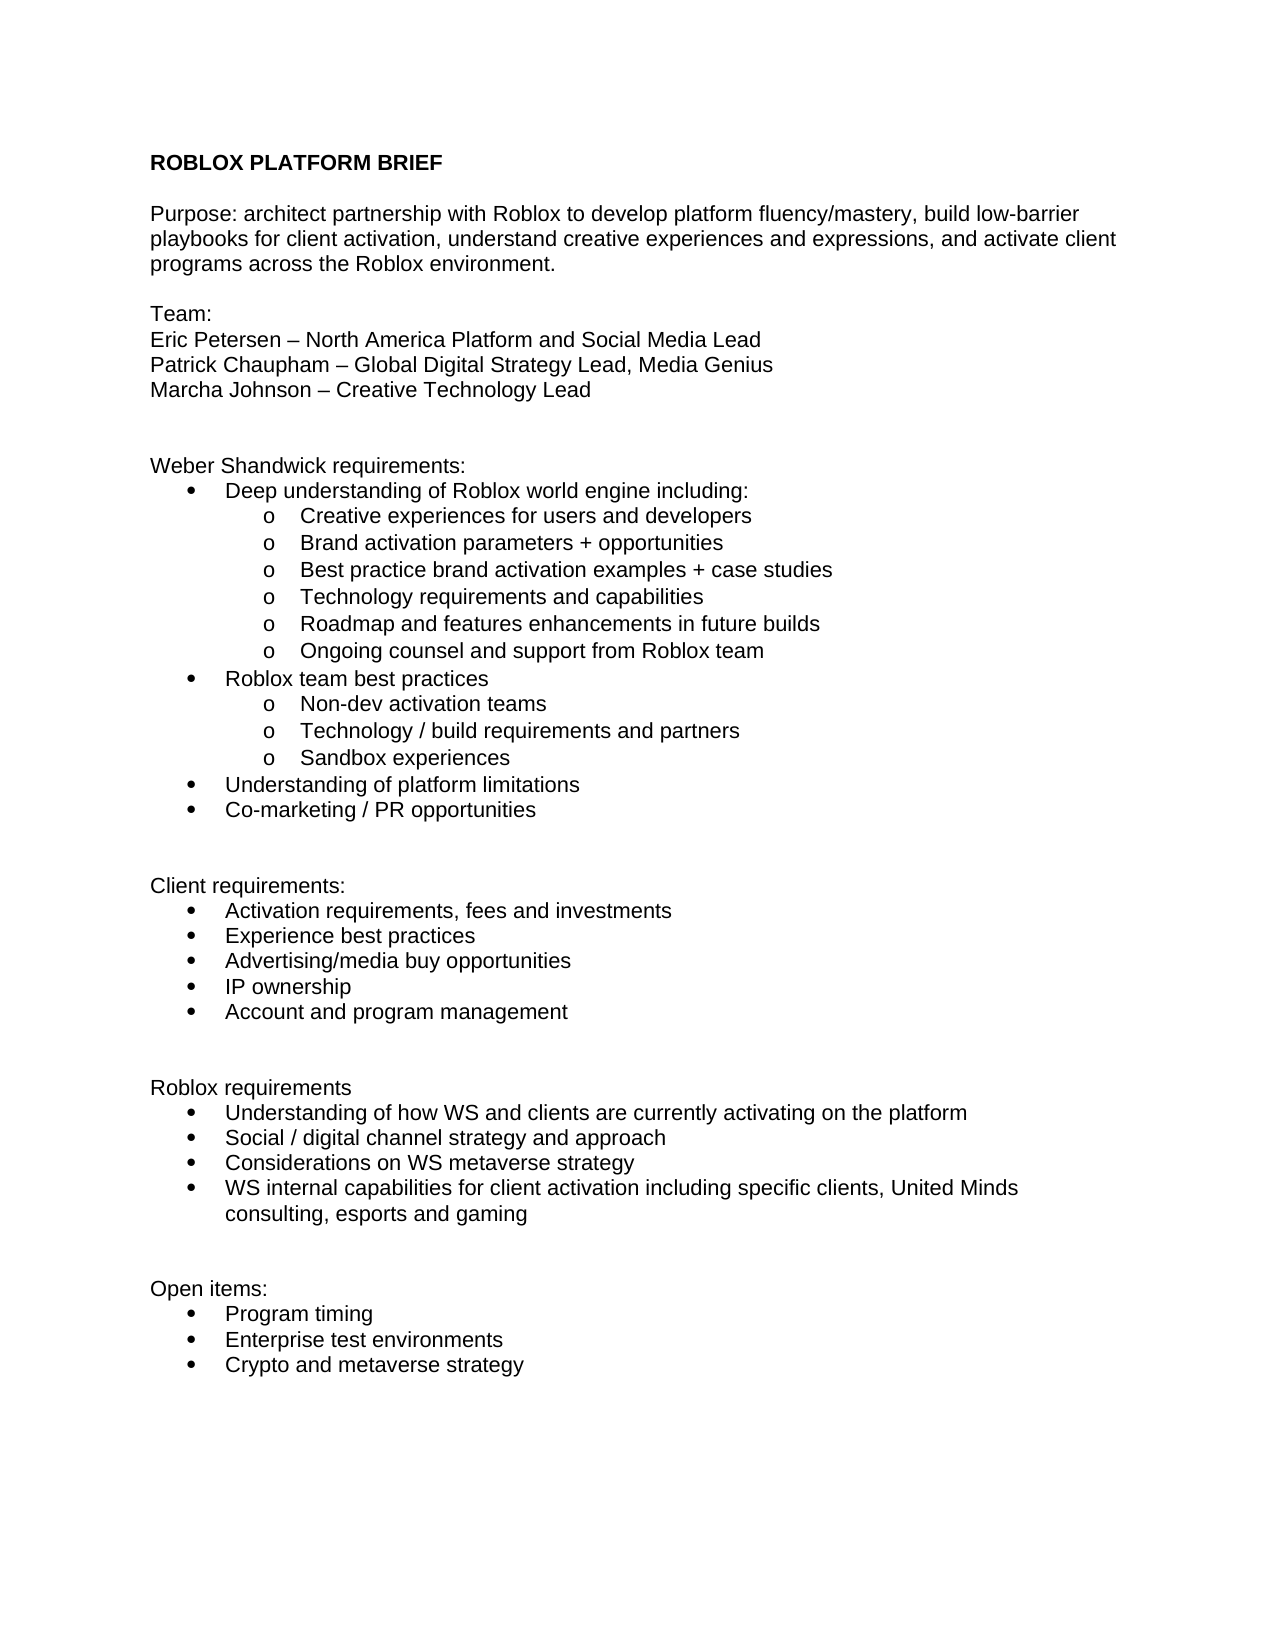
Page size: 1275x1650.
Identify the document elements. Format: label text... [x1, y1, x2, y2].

list Brand activation parameters + opportunities [262, 530, 1125, 557]
list Program timing [187, 1301, 1125, 1326]
text Purpose: architect partnership with Roblox to develop platform fluency/mastery, build low-barrier playbooks for client activation, understand creative experiences and expressions, and activate client programs across the Roblox environment. [150, 200, 1125, 276]
list Advertising/media buy opportunities [187, 948, 1125, 973]
list WS internal capabilities for client activation including specific clients, United Minds consulting, esports and gaming [187, 1175, 1125, 1226]
text Patrick Chaupham – Global Digital Strategy Lead, Media Genius [150, 352, 1125, 377]
list IP ownership [187, 973, 1125, 999]
list Deep understanding of Roblox world engine including: [187, 478, 1125, 503]
list Sandbox experiences [262, 745, 1125, 772]
list Crypto and metaverse strategy [187, 1352, 1125, 1377]
list Account and program management [187, 999, 1125, 1024]
list Roblox team best practices [187, 665, 1125, 691]
list Best practice brand activation examples + case studies [262, 557, 1125, 584]
list Understanding of platform limitations [187, 772, 1125, 797]
list Creative experiences for users and developers [262, 503, 1125, 530]
text Marcha Johnson – Creative Technology Lead [150, 377, 1125, 402]
list Social / digital channel strategy and approach [187, 1125, 1125, 1150]
text Team: [150, 301, 1125, 326]
list Technology requirements and capabilities [262, 584, 1125, 611]
list Roadmap and features enhancements in future builds [262, 611, 1125, 638]
list Activation requirements, fees and investments [187, 898, 1125, 923]
list Co-marketing / PR opportunities [187, 797, 1125, 822]
text Client requirements: [150, 873, 1125, 898]
list Understanding of how WS and clients are currently activating on the platform [187, 1099, 1125, 1125]
list Technology / build requirements and partners [262, 718, 1125, 745]
text Eric Petersen – North America Platform and Social Media Lead [150, 326, 1125, 352]
list Considerations on WS metaverse strategy [187, 1150, 1125, 1175]
list Ongoing counsel and support from Roblox team [262, 638, 1125, 665]
text Weber Shandwick requirements: [150, 452, 1125, 478]
list Enterprise test environments [187, 1326, 1125, 1352]
text ROBLOX PLATFORM BRIEF [150, 150, 1125, 175]
list Experience best practices [187, 923, 1125, 948]
text Roblox requirements [150, 1074, 1125, 1099]
list Non-dev activation teams [262, 691, 1125, 718]
text Open items: [150, 1276, 1125, 1301]
